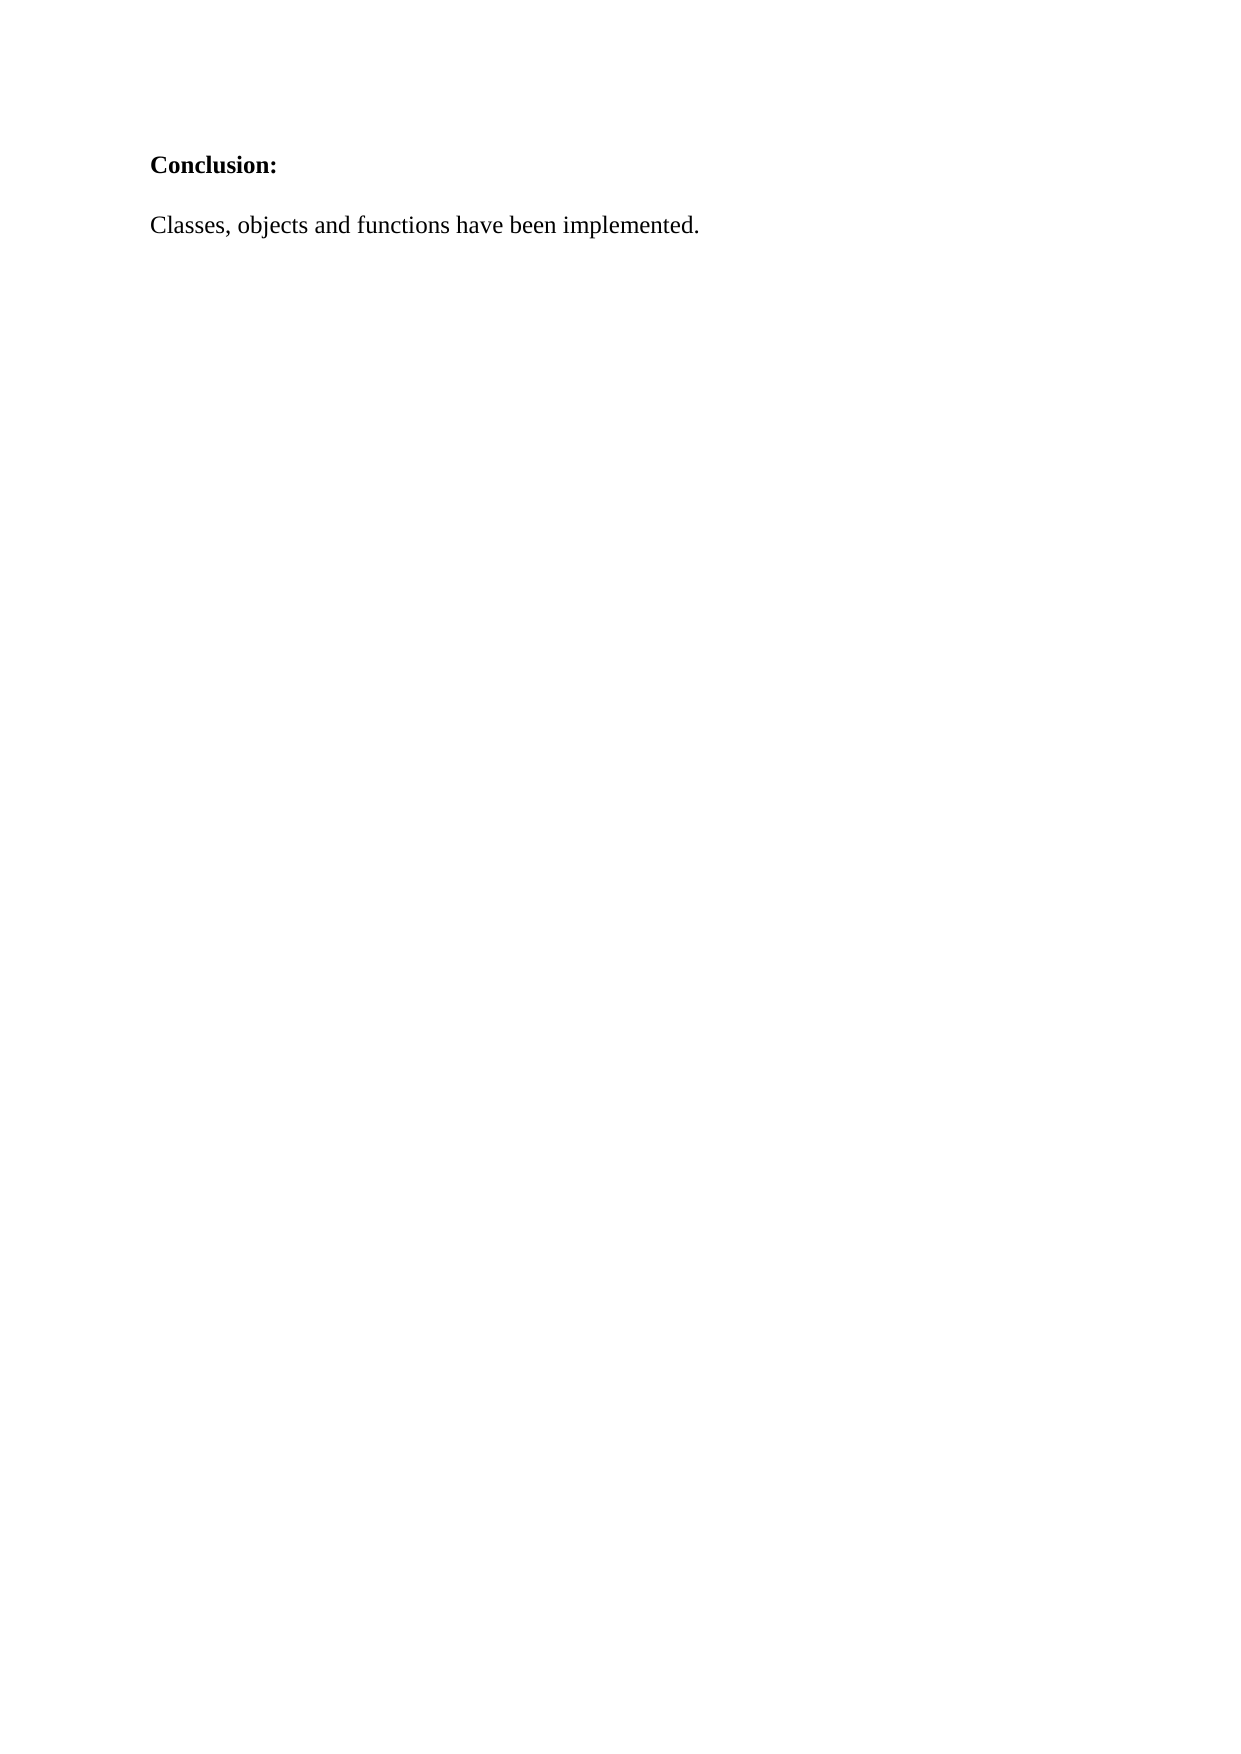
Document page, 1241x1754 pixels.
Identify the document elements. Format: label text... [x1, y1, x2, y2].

text Conclusion: [150, 150, 1090, 179]
text Classes, objects and functions have been implemented. [150, 210, 1090, 238]
